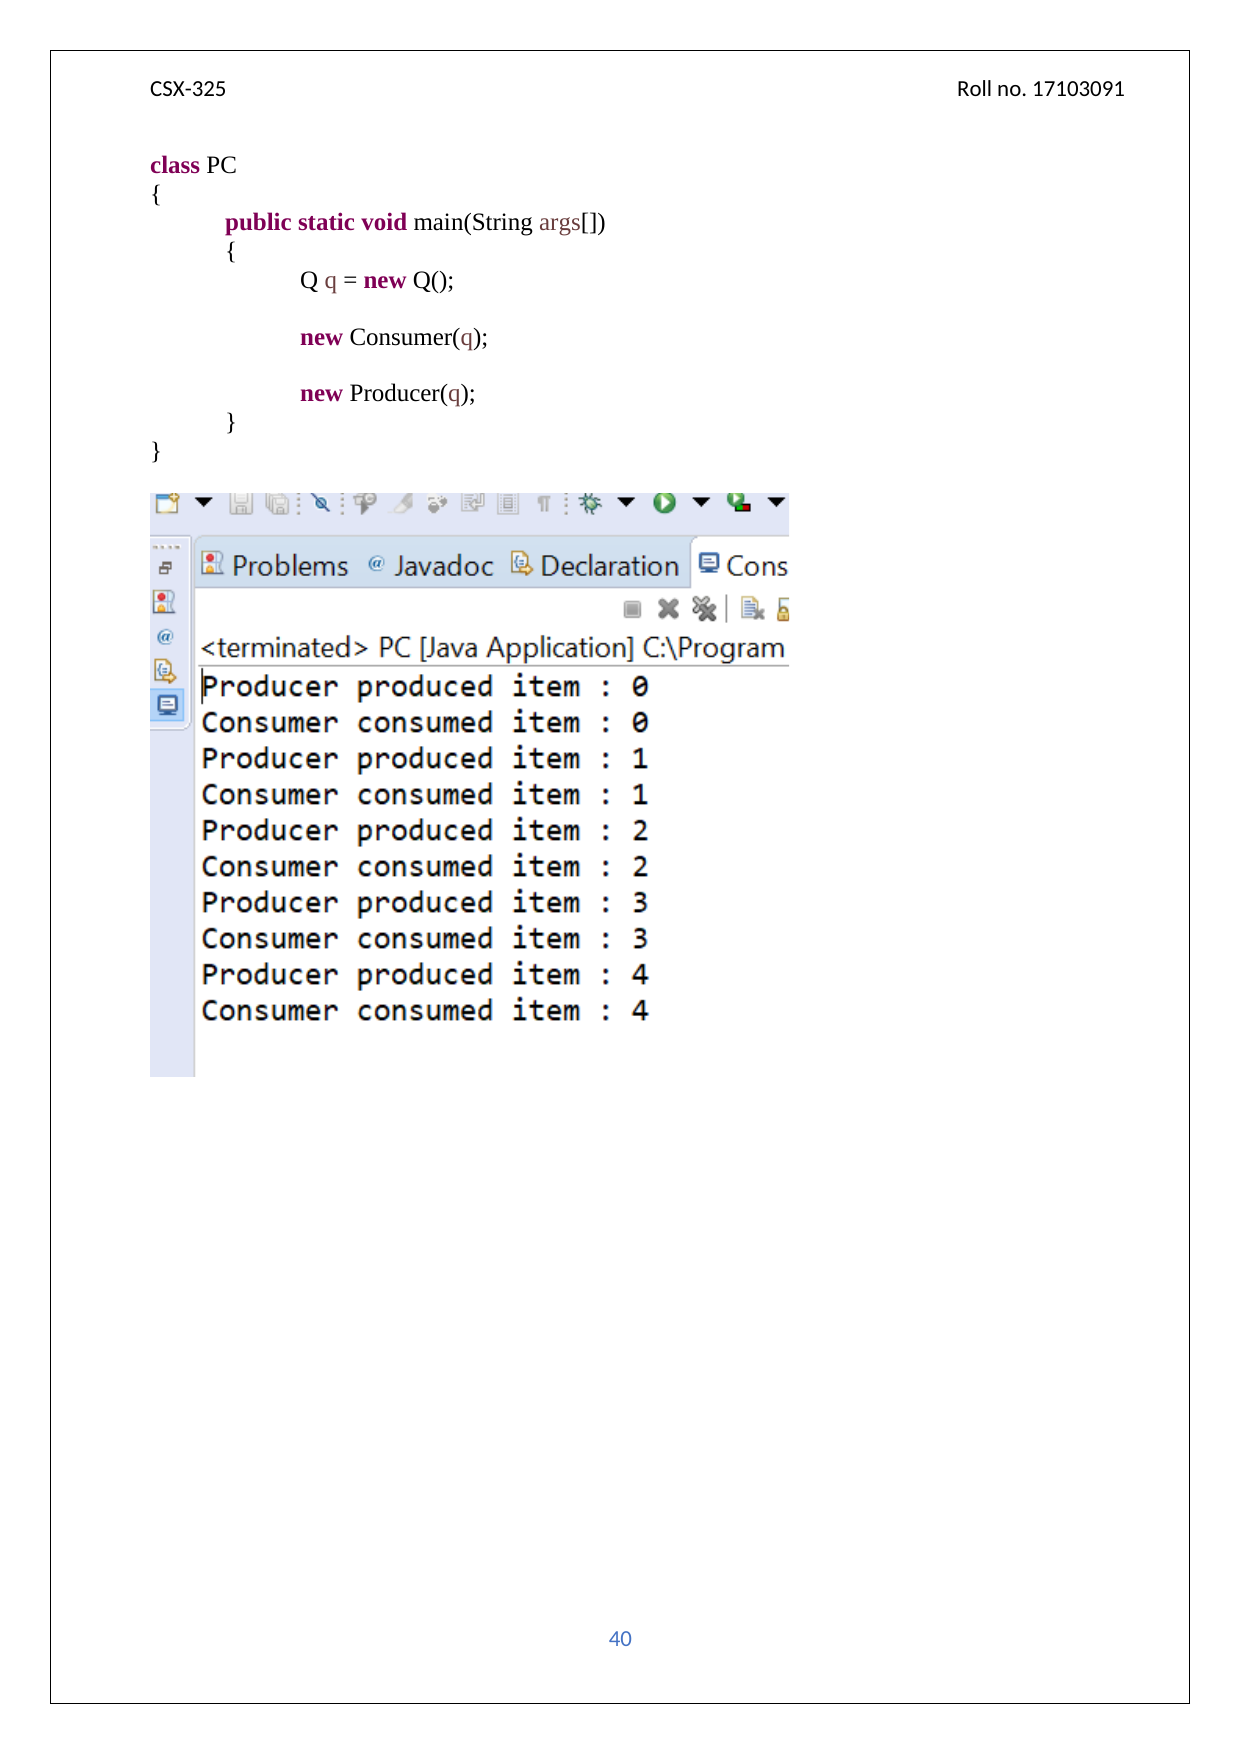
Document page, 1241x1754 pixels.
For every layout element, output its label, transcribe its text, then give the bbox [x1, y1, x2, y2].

text } [150, 407, 1090, 436]
text new Consumer(q); [150, 322, 1090, 351]
text public static void main(String args[]) [150, 207, 1090, 236]
text { [150, 236, 1090, 265]
picture [150, 493, 790, 1077]
text Q q = new Q(); [150, 265, 1090, 294]
text { [150, 179, 1090, 207]
text class PC [150, 150, 1090, 179]
text new Producer(q); [150, 378, 1090, 407]
text } [150, 436, 1090, 465]
